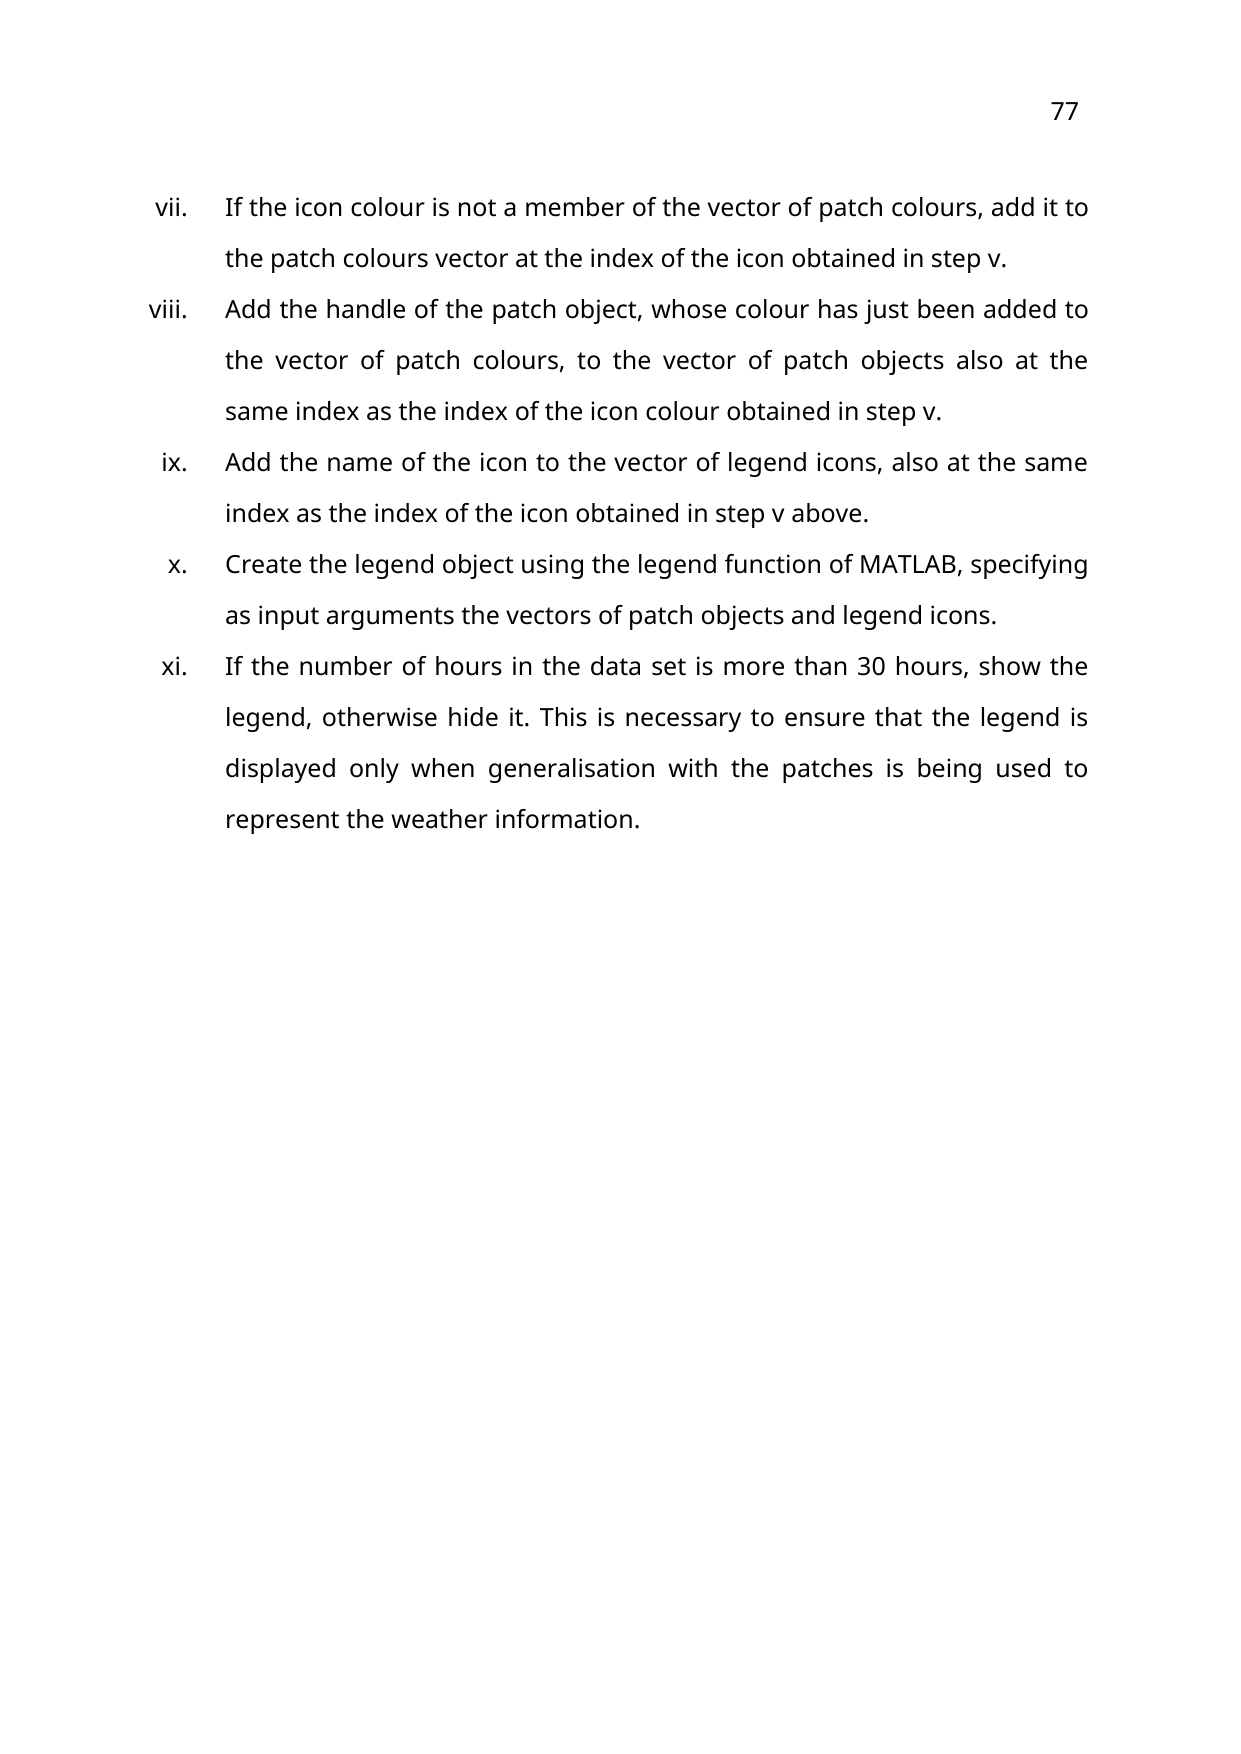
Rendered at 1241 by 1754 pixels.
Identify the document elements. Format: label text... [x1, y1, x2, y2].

list If the icon colour is not a member of the vector of patch colours, add it to the patch colours vector at the index of the icon obtained in step v. [187, 189, 1090, 274]
list Create the legend object using the legend function of MATLAB, specifying as input arguments the vectors of patch objects and legend icons. [187, 547, 1090, 632]
list Add the name of the icon to the vector of legend icons, also at the same index as the index of the icon obtained in step v above. [187, 444, 1090, 529]
list Add the handle of the patch object, whose colour has just been added to the vector of patch colours, to the vector of patch objects also at the same index as the index of the icon colour obtained in step v. [187, 291, 1090, 427]
list If the number of hours in the data set is more than 30 hours, show the legend, otherwise hide it. This is necessary to ensure that the legend is displayed only when generalisation with the patches is being used to represent the weather information. [187, 649, 1090, 836]
